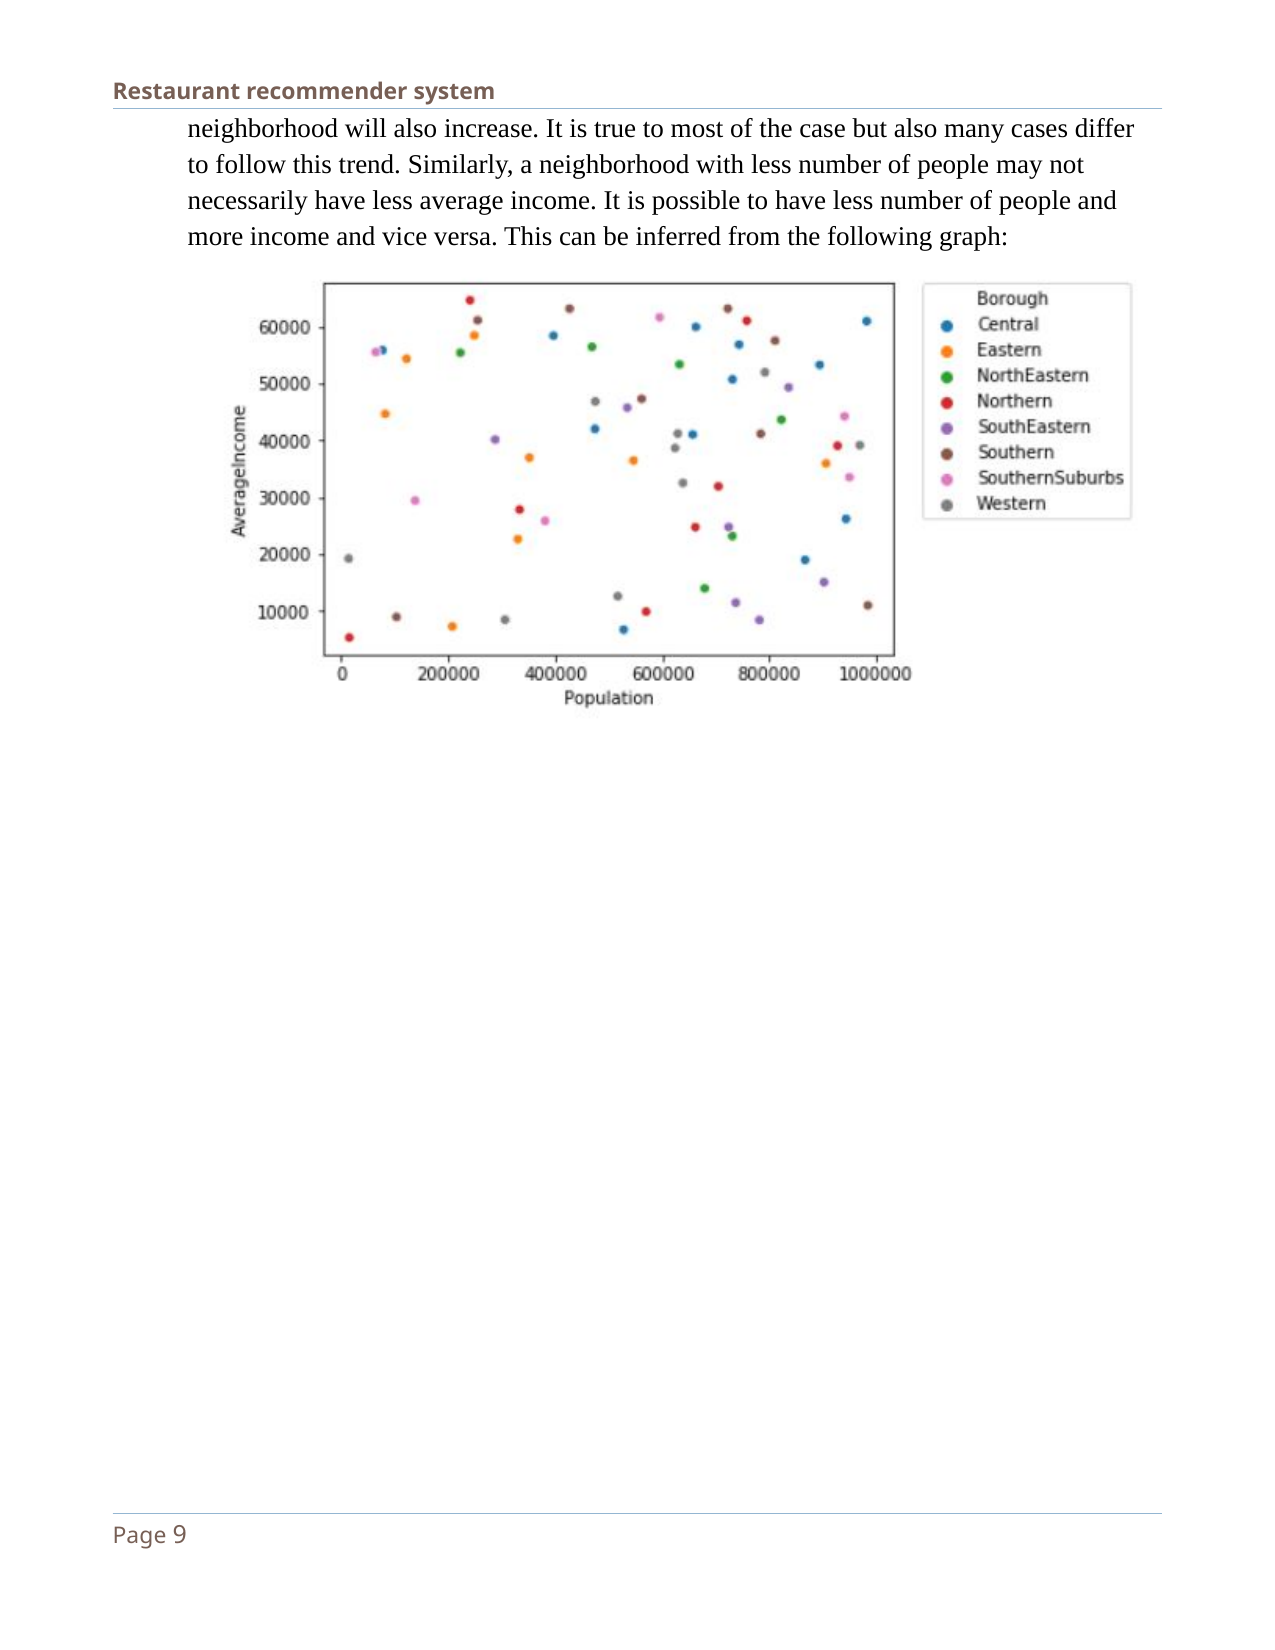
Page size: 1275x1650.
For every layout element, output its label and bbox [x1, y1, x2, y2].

list [187, 112, 1162, 251]
picture [187, 255, 1141, 734]
